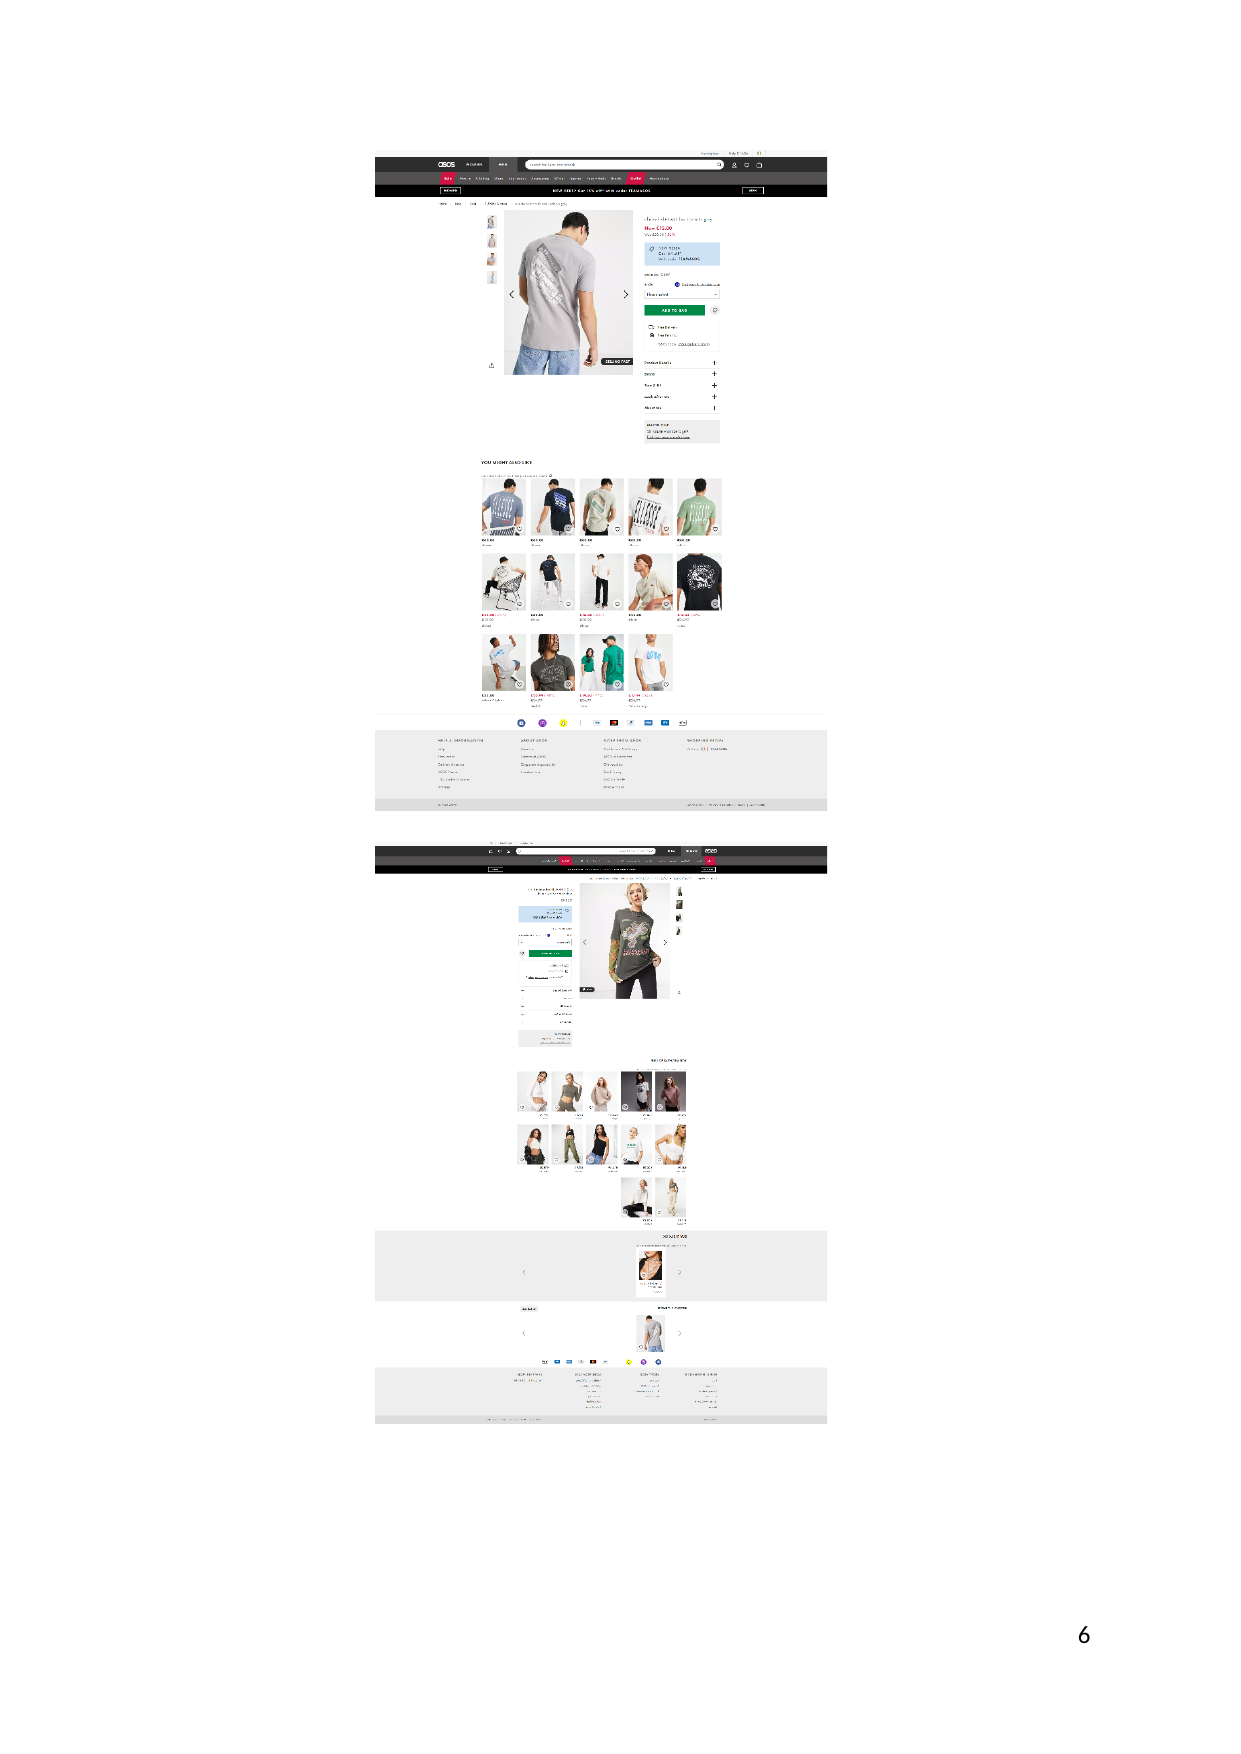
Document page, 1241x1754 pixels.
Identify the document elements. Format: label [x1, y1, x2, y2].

picture [375, 841, 828, 1424]
picture [375, 150, 828, 811]
